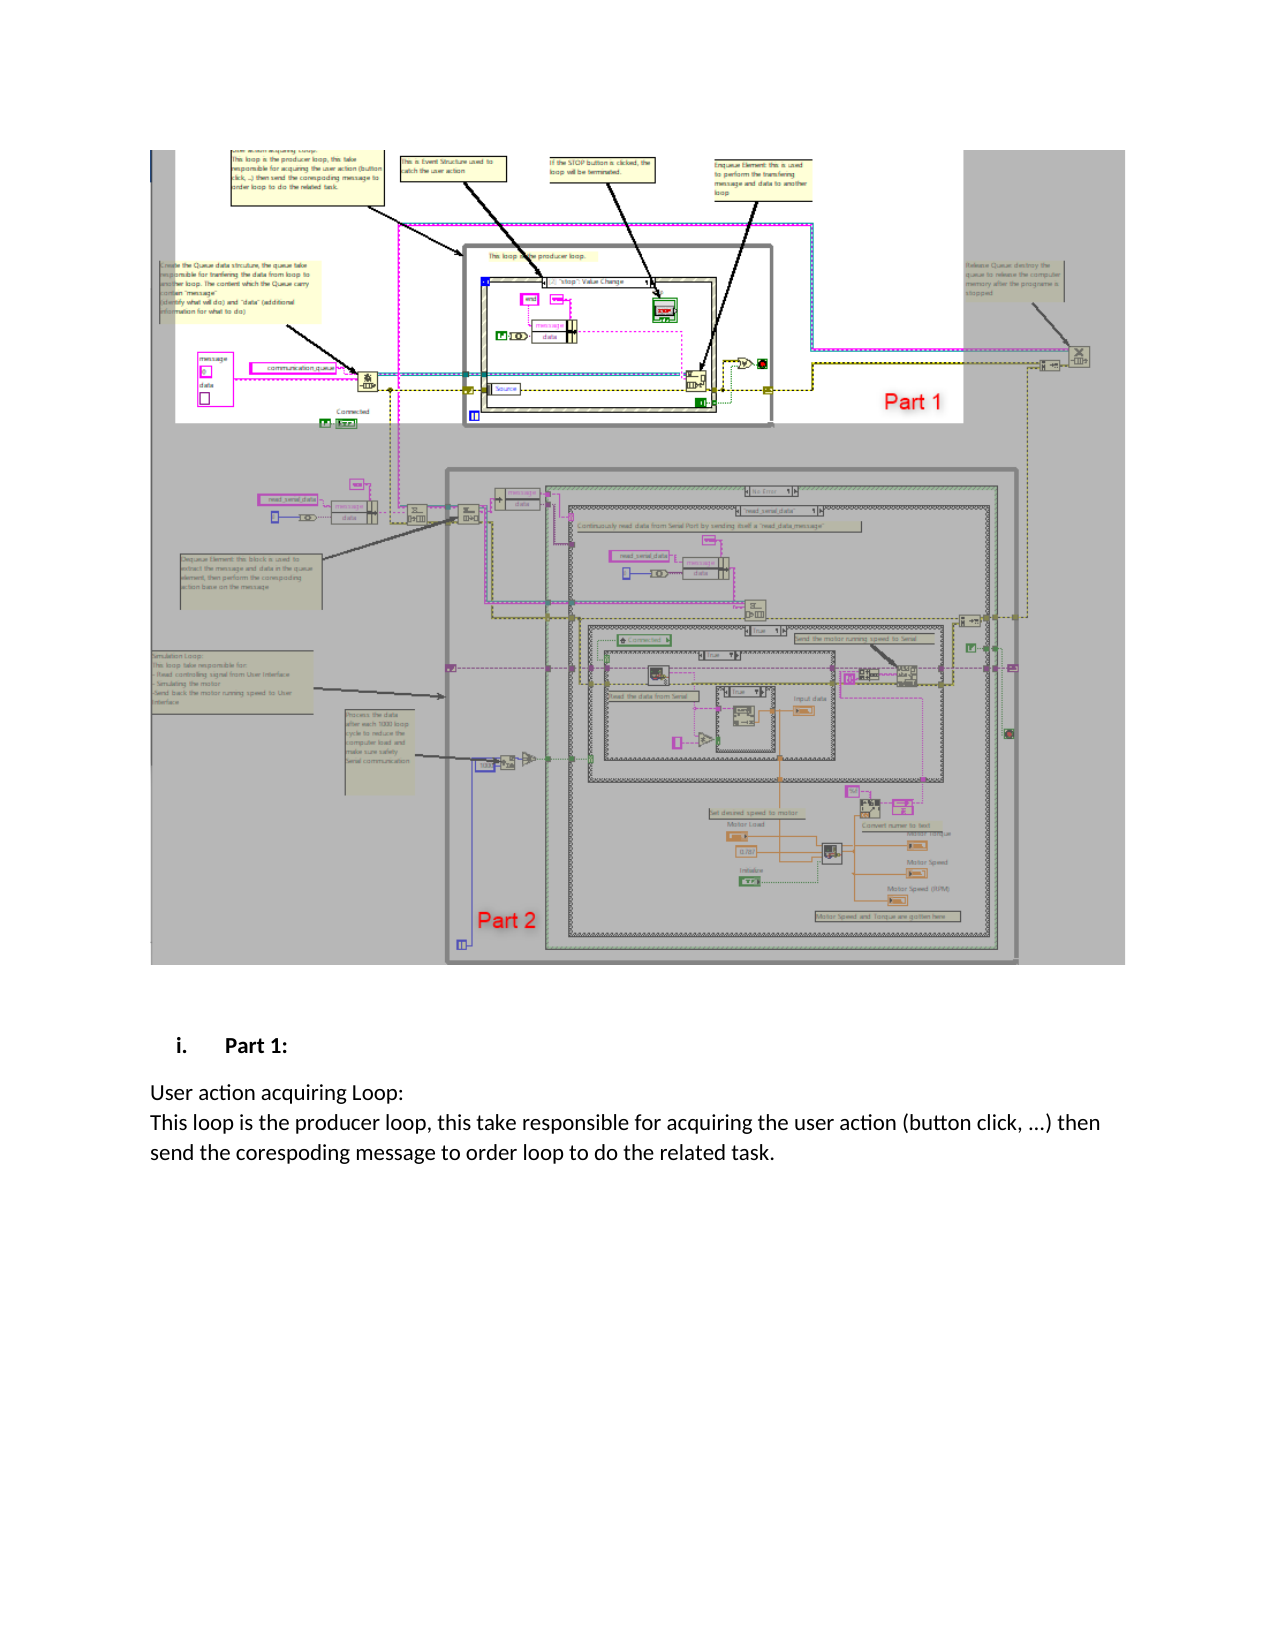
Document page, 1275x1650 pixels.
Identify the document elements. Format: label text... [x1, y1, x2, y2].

list Part 1: [187, 1031, 1125, 1059]
text User action acquiring Loop: This loop is the producer loop, this take responsible for acquiring the user action (button click, ...) then send the corespoding message to order loop to do the related task. [150, 1078, 1125, 1166]
picture [150, 150, 1125, 965]
